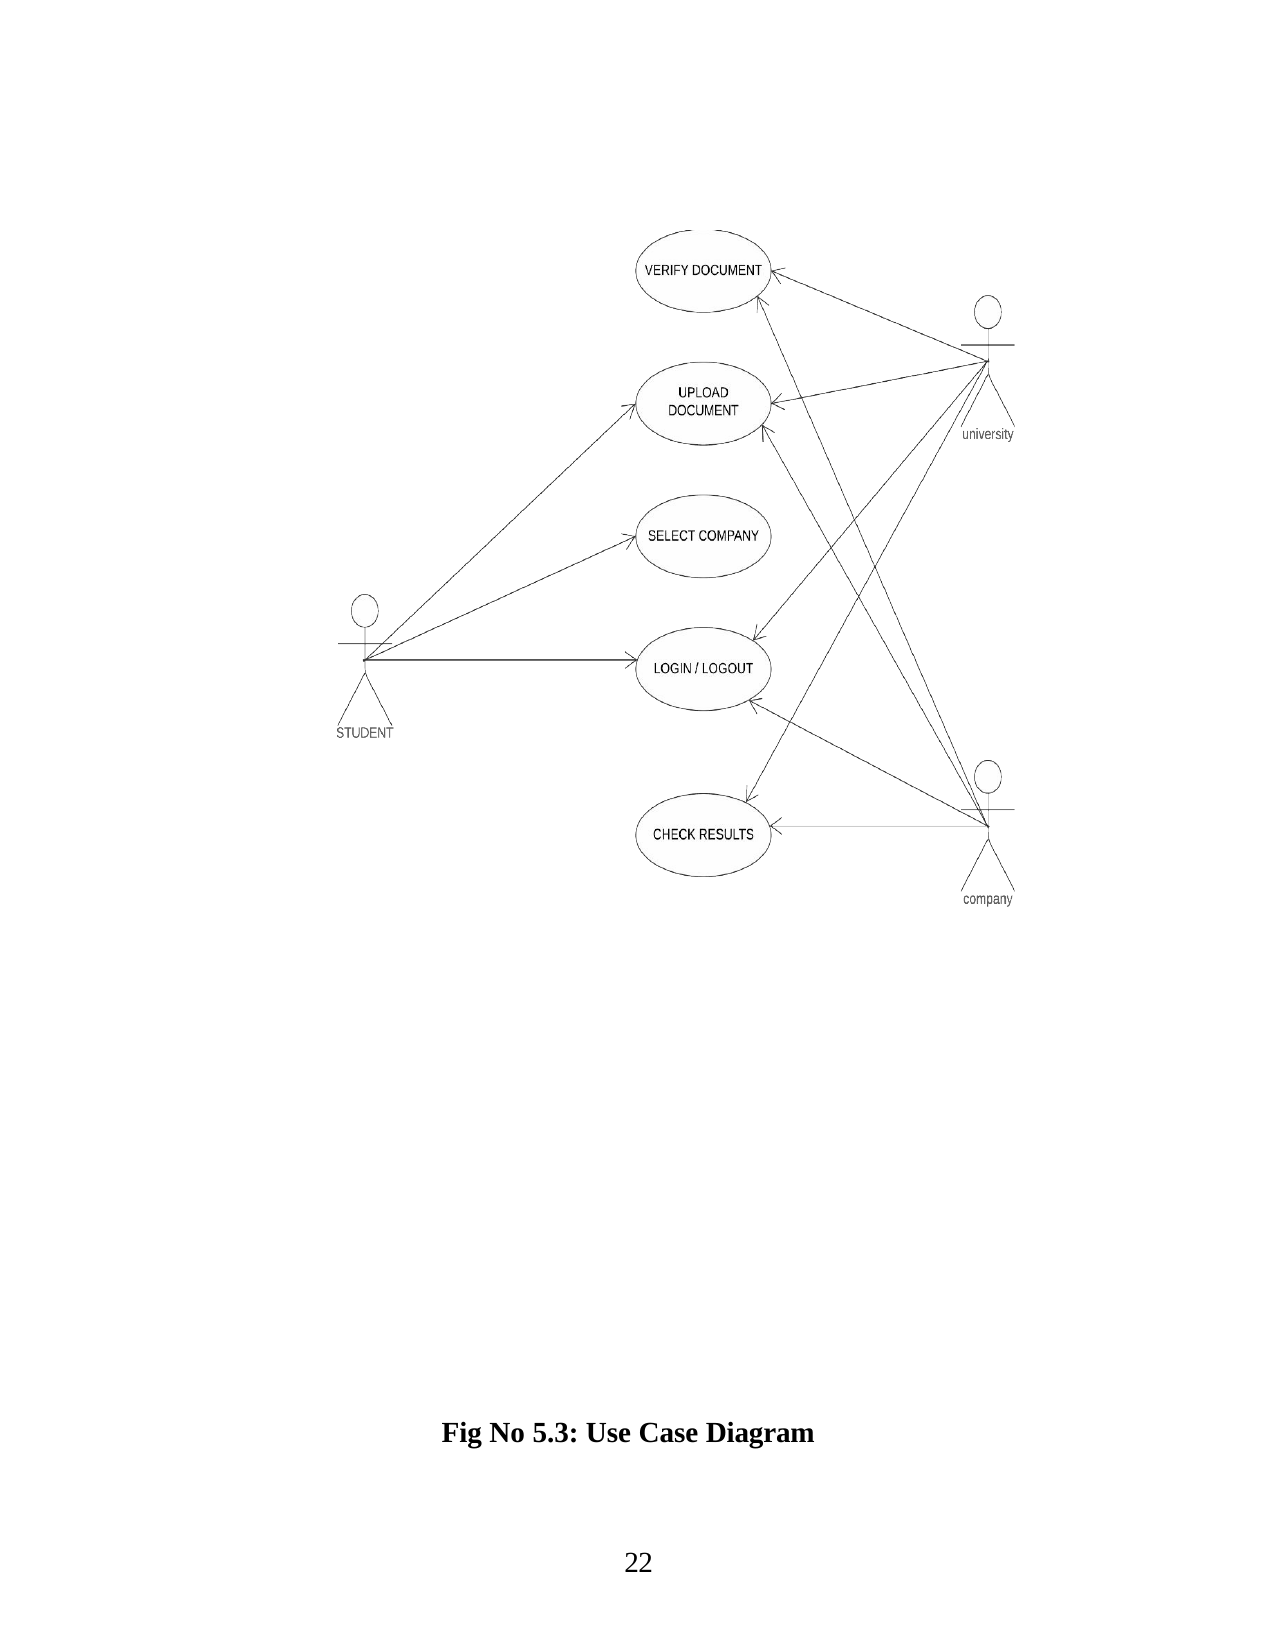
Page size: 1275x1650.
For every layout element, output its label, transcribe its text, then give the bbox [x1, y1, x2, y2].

picture [337, 230, 1015, 907]
text Fig No 5.3: Use Case Diagram [240, 1415, 1016, 1448]
